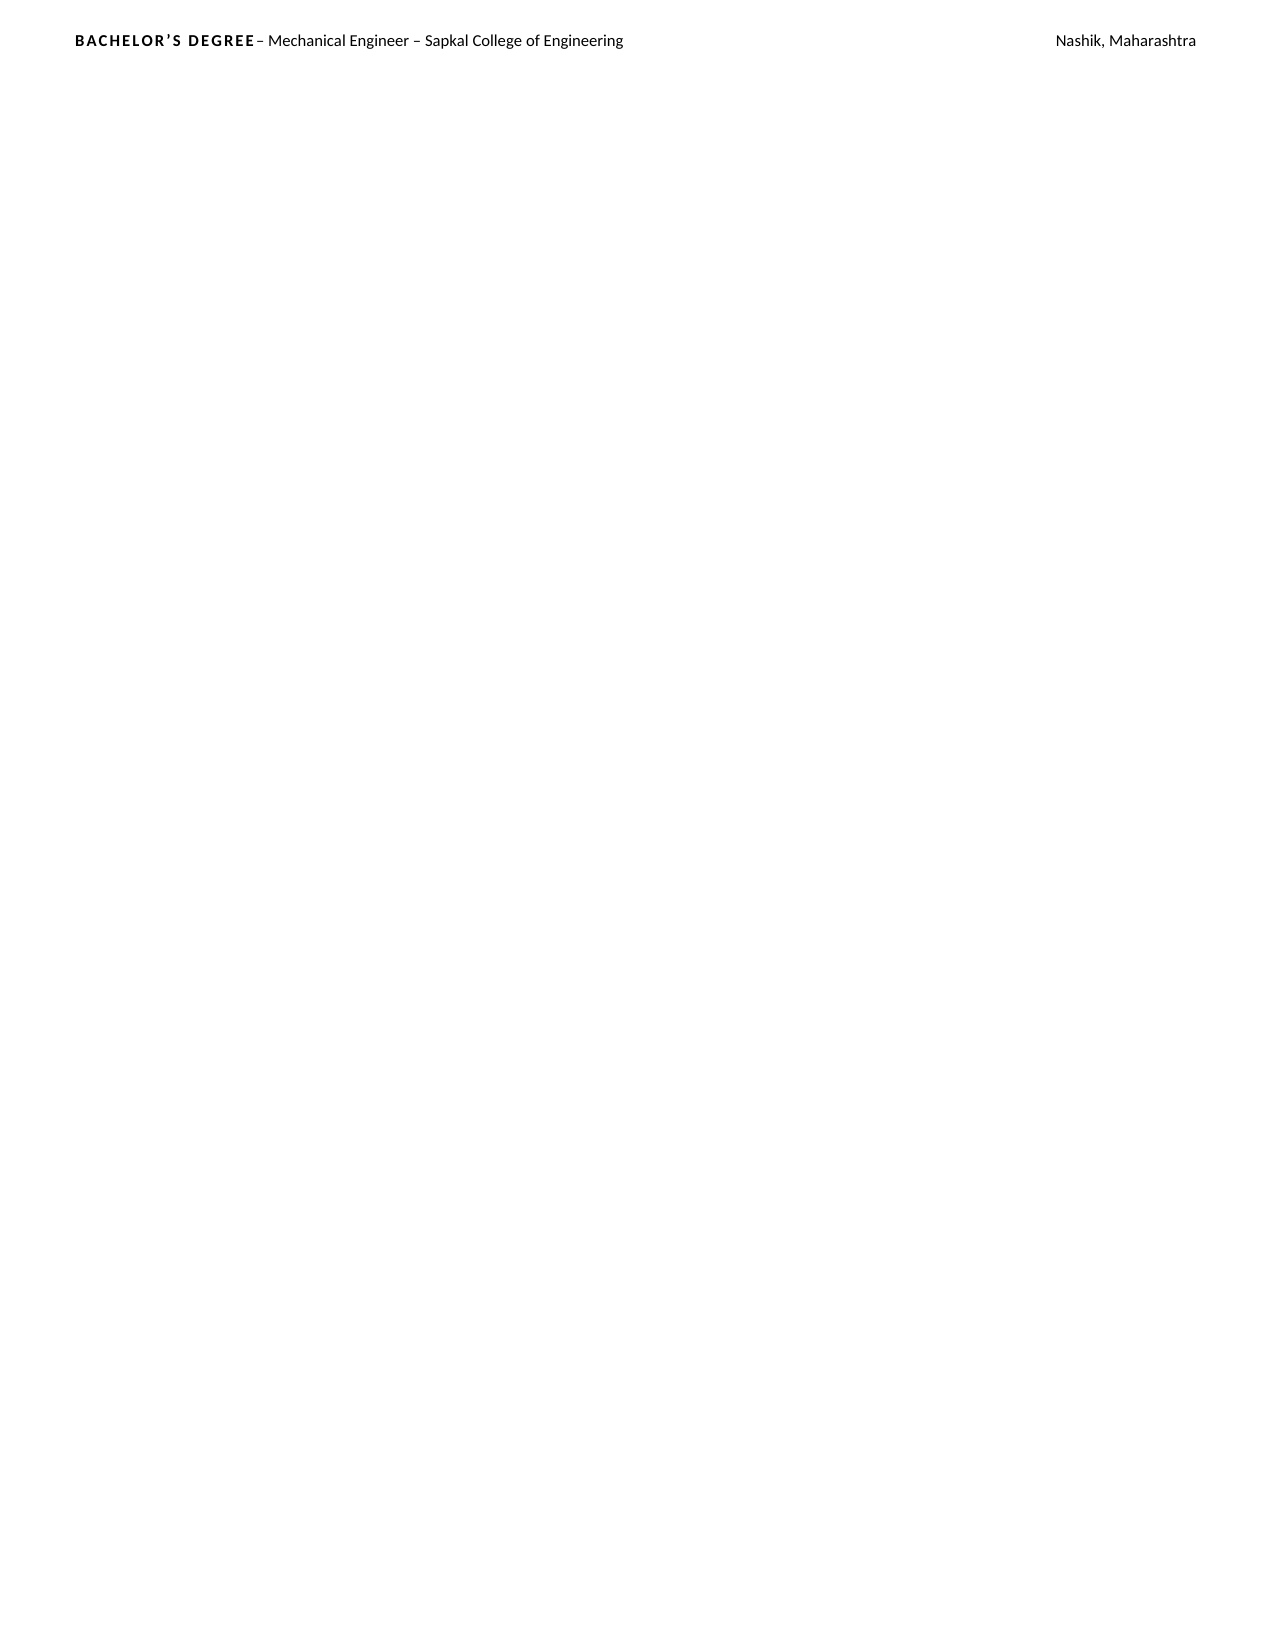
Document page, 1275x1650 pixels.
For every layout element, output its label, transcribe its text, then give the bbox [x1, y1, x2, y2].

text Bachelor’s Degree– Mechanical Engineer – Sapkal College of Engineering Nashik, Maharashtra [75, 30, 1200, 50]
